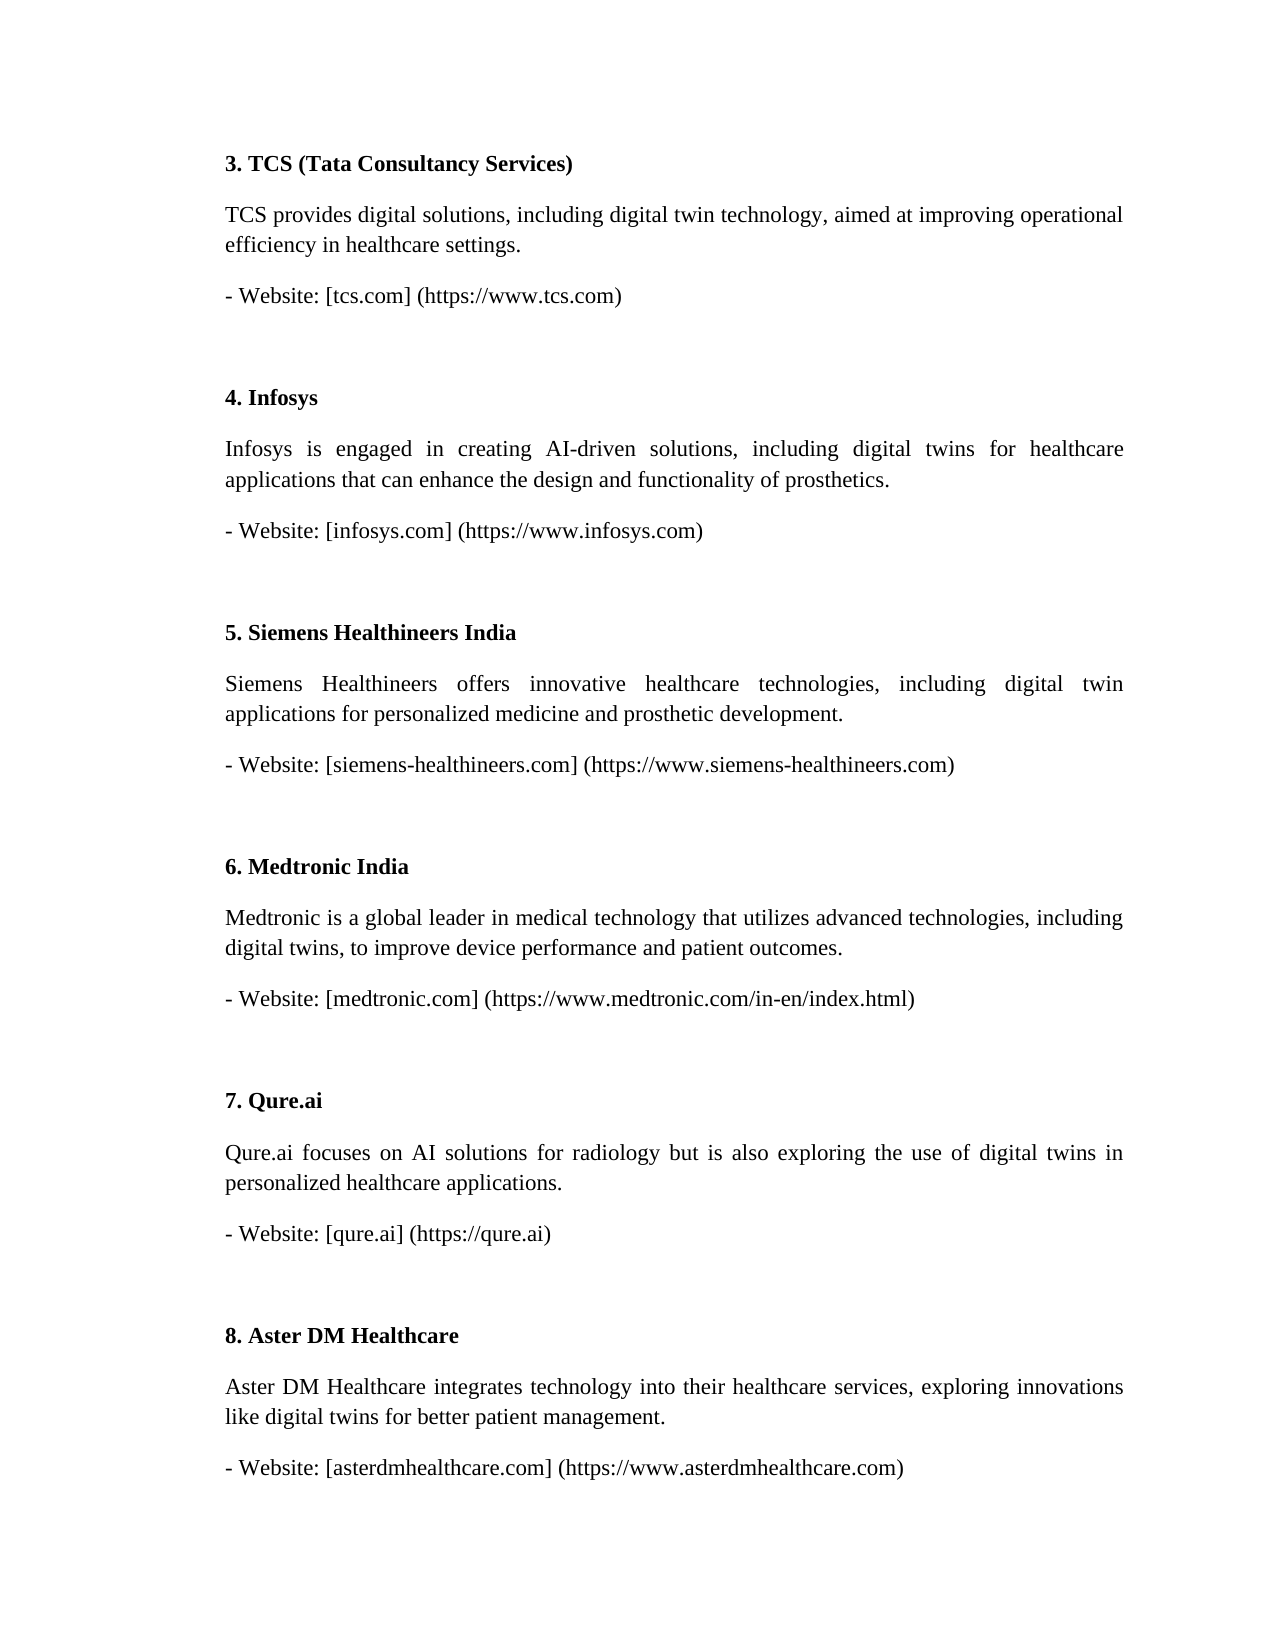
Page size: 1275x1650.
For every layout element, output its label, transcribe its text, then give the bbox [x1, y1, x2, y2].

text Infosys is engaged in creating AI-driven solutions, including digital twins for healthcare applications that can enhance the design and functionality of prosthetics. [225, 435, 1125, 492]
text 5. Siemens Healthineers India [225, 619, 1125, 645]
text - Website: [infosys.com] (https://www.infosys.com) [225, 517, 1125, 543]
text 8. Aster DM Healthcare [225, 1322, 1125, 1348]
text 7. Qure.ai [225, 1087, 1125, 1114]
text - Website: [medtronic.com] (https://www.medtronic.com/in-en/index.html) [225, 985, 1125, 1012]
text Qure.ai focuses on AI solutions for radiology but is also exploring the use of digital twins in personalized healthcare applications. [225, 1138, 1125, 1195]
text - Website: [siemens-healthineers.com] (https://www.siemens-healthineers.com) [225, 751, 1125, 777]
text Medtronic is a global leader in medical technology that utilizes advanced technologies, including digital twins, to improve device performance and patient outcomes. [225, 904, 1125, 961]
text 6. Medtronic India [225, 853, 1125, 879]
text - Website: [tcs.com] (https://www.tcs.com) [225, 282, 1125, 309]
text - Website: [qure.ai] (https://qure.ai) [225, 1220, 1125, 1246]
text 4. Infosys [225, 384, 1125, 411]
text 3. TCS (Tata Consultancy Services) [225, 150, 1125, 176]
text TCS provides digital solutions, including digital twin technology, aimed at improving operational efficiency in healthcare settings. [225, 201, 1125, 258]
text Siemens Healthineers offers innovative healthcare technologies, including digital twin applications for personalized medicine and prosthetic development. [225, 670, 1125, 726]
text - Website: [asterdmhealthcare.com] (https://www.asterdmhealthcare.com) [225, 1454, 1125, 1481]
text Aster DM Healthcare integrates technology into their healthcare services, exploring innovations like digital twins for better patient management. [225, 1373, 1125, 1429]
